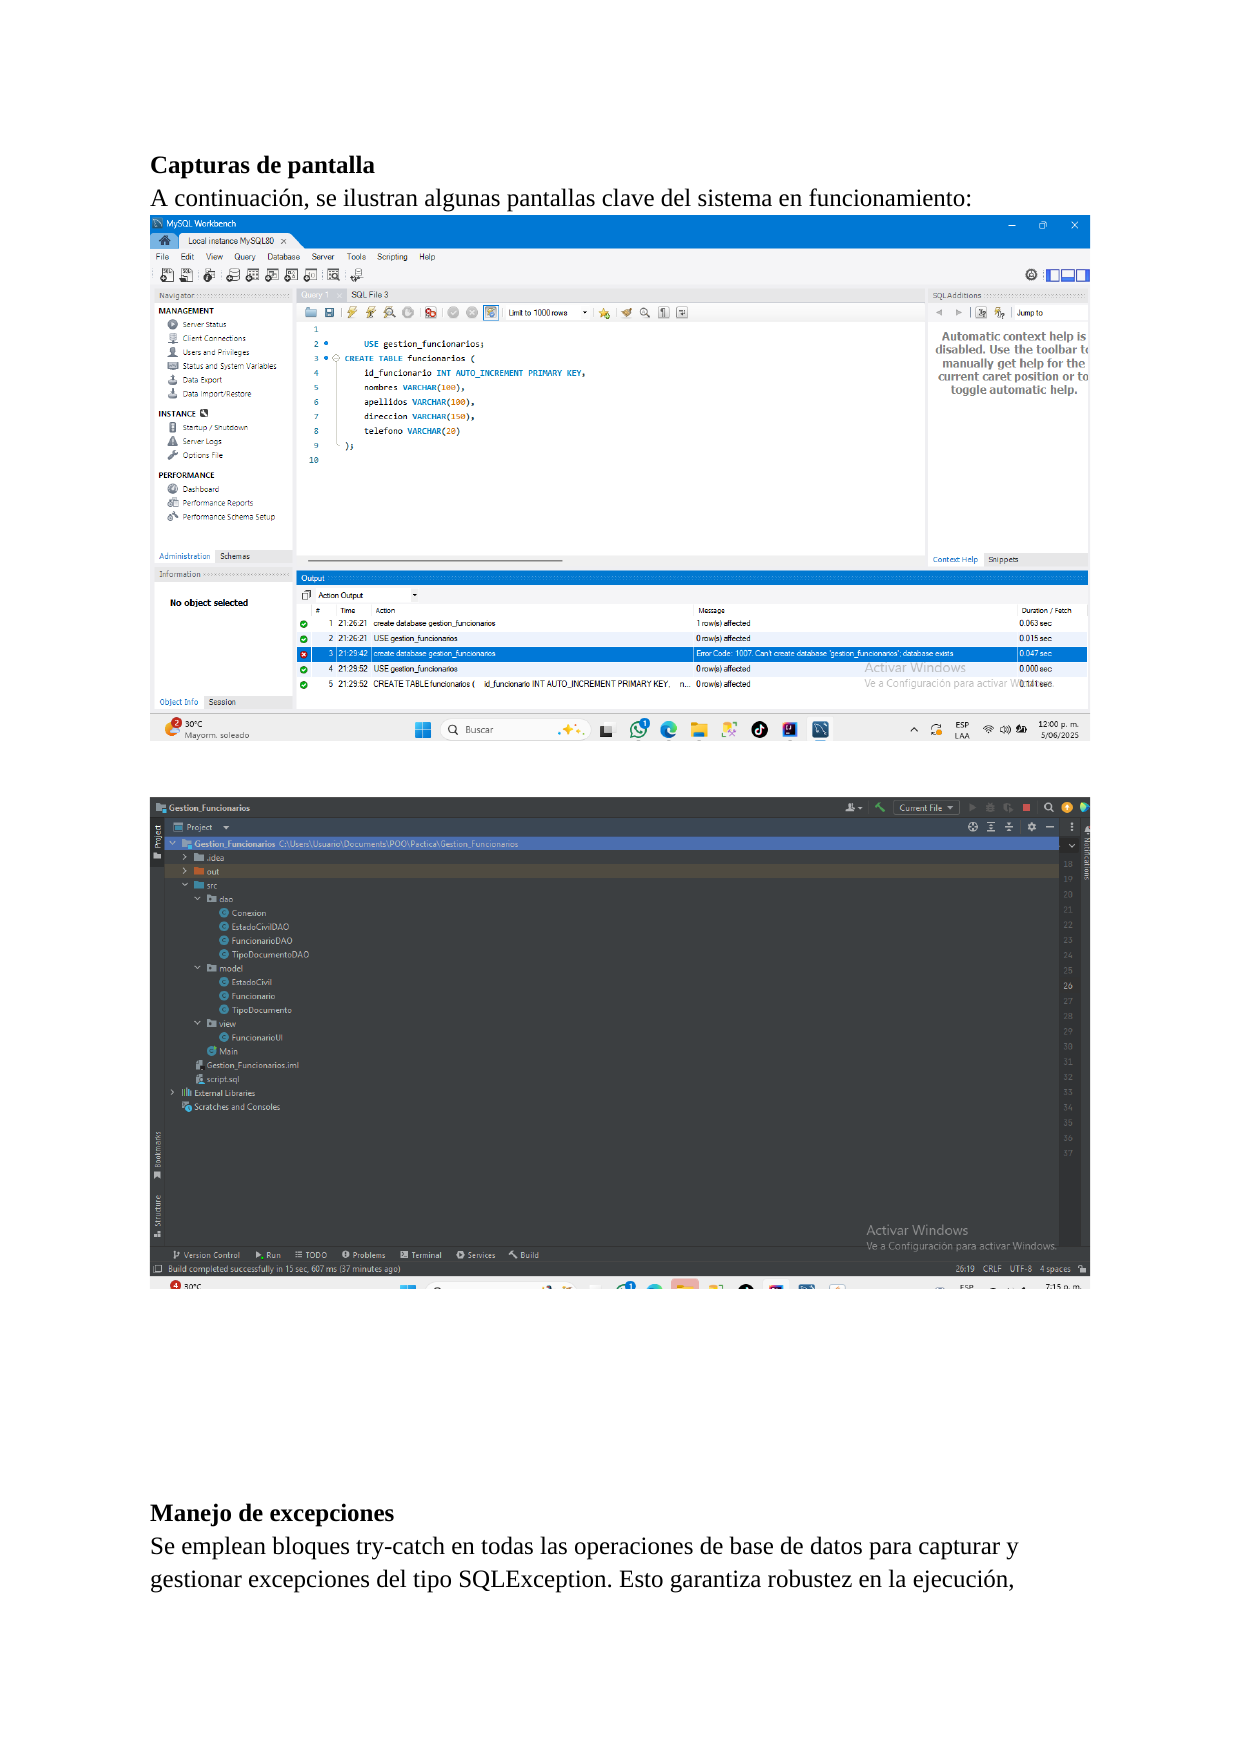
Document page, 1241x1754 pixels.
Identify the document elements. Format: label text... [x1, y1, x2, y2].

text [150, 1531, 1090, 1593]
subtitle Manejo de excepciones [150, 1498, 1090, 1527]
picture [149, 797, 1091, 1289]
subtitle Capturas de pantalla [150, 150, 1090, 179]
text A continuación, se ilustran algunas pantallas clave del sistema en funcionamiento: [150, 183, 1090, 215]
picture [150, 215, 1091, 741]
